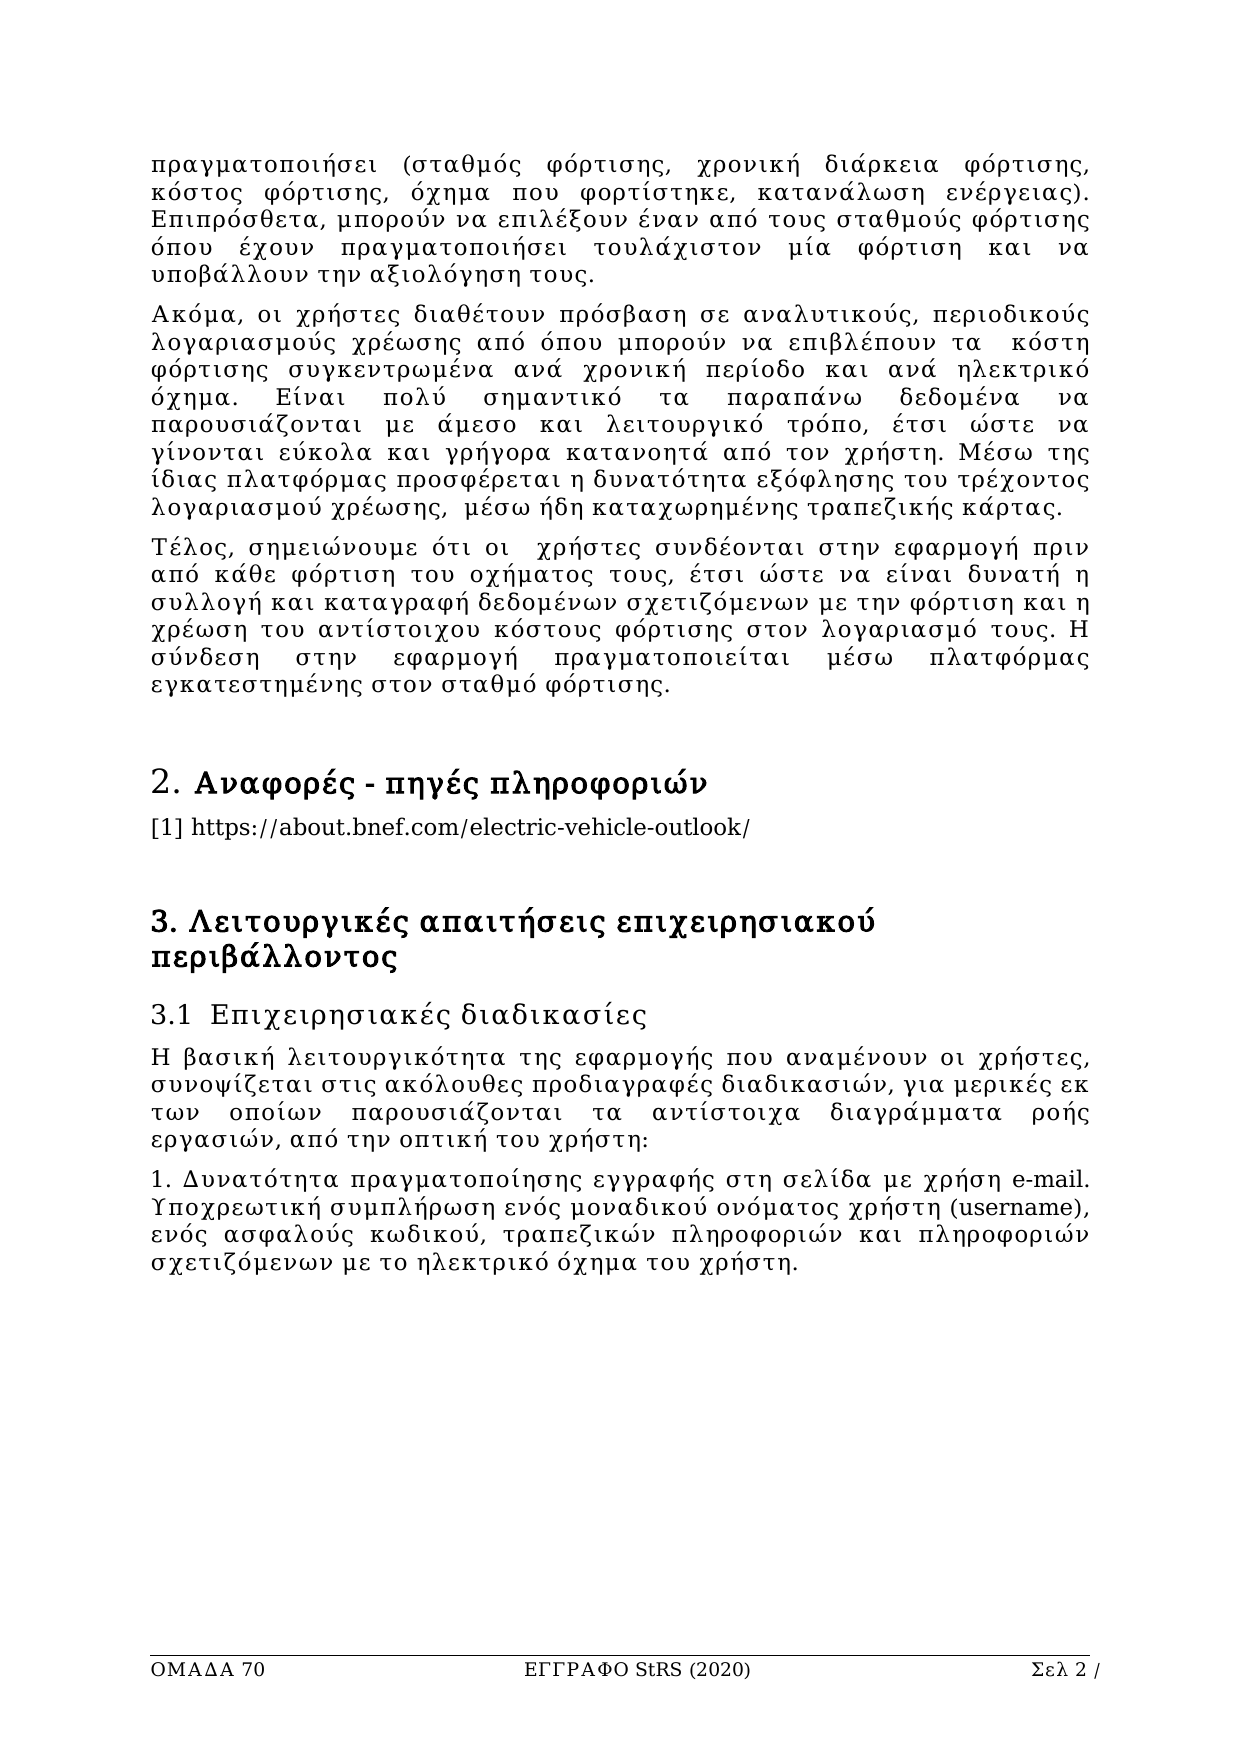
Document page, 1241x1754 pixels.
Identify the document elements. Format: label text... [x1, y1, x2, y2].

text Τέλος, σημειώνουμε ότι οι χρήστες συνδέονται στην εφαρμογή πριν από κάθε φόρτιση του οχήματος τους, έτσι ώστε να είναι δυνατή η συλλογή και καταγραφή δεδομένων σχετιζόμενων με την φόρτιση και η χρέωση του αντίστοιχου κόστους φόρτισης στον λογαριασμό τους. Η σύνδεση στην εφαρμογή πραγματοποιείται μέσω πλατφόρμας εγκατεστημένης στον σταθμό φόρτισης. [150, 532, 1090, 697]
text [1] https://about.bnef.com/electric-vehicle-outlook/ [150, 812, 1090, 840]
text 1. Δυνατότητα πραγματοποίησης εγγραφής στη σελίδα με χρήση e-mail. Υποχρεωτική συμπλήρωση ενός μοναδικού ονόματος χρήστη (username), ενός ασφαλούς κωδικού, τραπεζικών πληροφοριών και πληροφοριών σχετιζόμενων με το ηλεκτρικό όχημα του χρήστη. [150, 1165, 1090, 1275]
subtitle 3. Λειτουργικές απαιτήσεις επιχειρησιακού περιβάλλοντος [150, 902, 1090, 972]
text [150, 150, 1090, 287]
text Ακόμα, οι χρήστες διαθέτουν πρόσβαση σε αναλυτικούς, περιοδικούς λογαριασμούς χρέωσης από όπου μπορούν να επιβλέπουν τα κόστη φόρτισης συγκεντρωμένα ανά χρονική περίοδο και ανά ηλεκτρικό όχημα. Είναι πολύ σημαντικό τα παραπάνω δεδομένα να παρουσιάζονται με άμεσο και λειτουργικό τρόπο, έτσι ώστε να γίνονται εύκολα και γρήγορα κατανοητά από τον χρήστη. Μέσω της ίδιας πλατφόρμας προσφέρεται η δυνατότητα εξόφλησης του τρέχοντος λογαριασμού χρέωσης, μέσω ήδη καταχωρημένης τραπεζικής κάρτας. [150, 300, 1090, 520]
text Η βασική λειτουργικότητα της εφαρμογής που αναμένουν οι χρήστες, συνοψίζεται στις ακόλουθες προδιαγραφές διαδικασιών, για μερικές εκ των οποίων παρουσιάζονται τα αντίστοιχα διαγράμματα ροής εργασιών, από την οπτική του χρήστη: [150, 1042, 1090, 1152]
subtitle 3.1 Επιχειρησιακές διαδικασίες [150, 997, 1090, 1030]
subtitle 2. Αναφορές - πηγές πληροφοριών [150, 760, 1090, 800]
